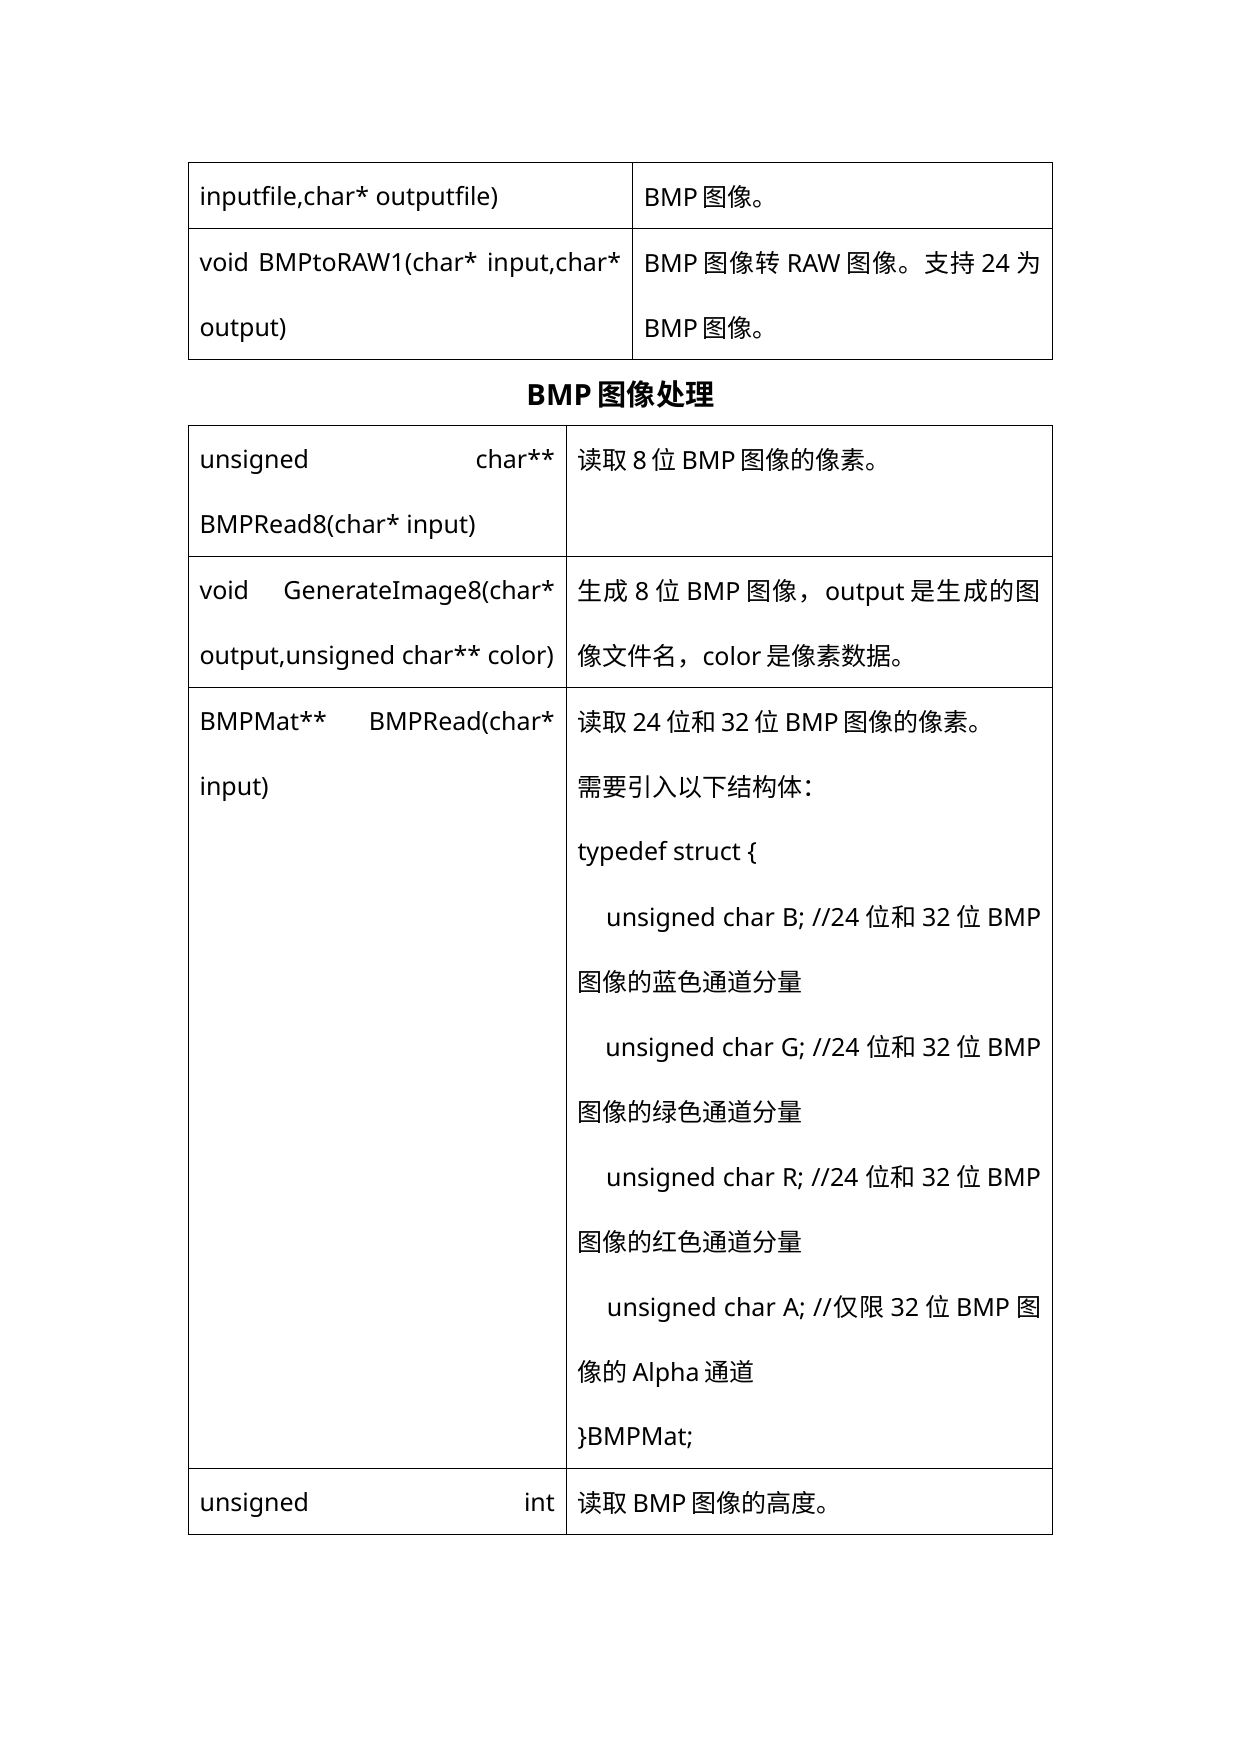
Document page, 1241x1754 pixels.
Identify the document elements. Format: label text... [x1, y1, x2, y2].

table_cell 读取BMP图像的高度。 [567, 1469, 1052, 1534]
table_header 读取8位BMP图像的像素。 [567, 426, 1052, 556]
table_cell 读取24位和32位BMP图像的像素。 需要引入以下结构体： typedef struct { unsigned char B; //24位和32位BMP图像的蓝色通道分量 unsigned char G; //24位和32位BMP图像的绿色通道分量 unsigned char R; //24位和32位BMP图像的红色通道分量 unsigned char A; //仅限32位BMP图像的Alpha通道 }BMPMat; [567, 688, 1052, 1468]
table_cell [189, 1469, 566, 1534]
table_cell void GenerateImage8(char* output,unsigned char** color) [189, 557, 566, 687]
text BMP图像处理 [187, 360, 1053, 425]
table_cell 生成8位BMP图像，output是生成的图像文件名，color是像素数据。 [567, 557, 1052, 687]
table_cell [189, 163, 632, 228]
table_cell BMPMat** BMPRead(char* input) [189, 688, 566, 1468]
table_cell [633, 163, 1052, 228]
table_header unsigned char** BMPRead8(char* input) [189, 426, 566, 556]
table_cell void BMPtoRAW1(char* input,char* output) [189, 229, 632, 359]
table_cell BMP图像转RAW图像。支持24为BMP图像。 [633, 229, 1052, 359]
